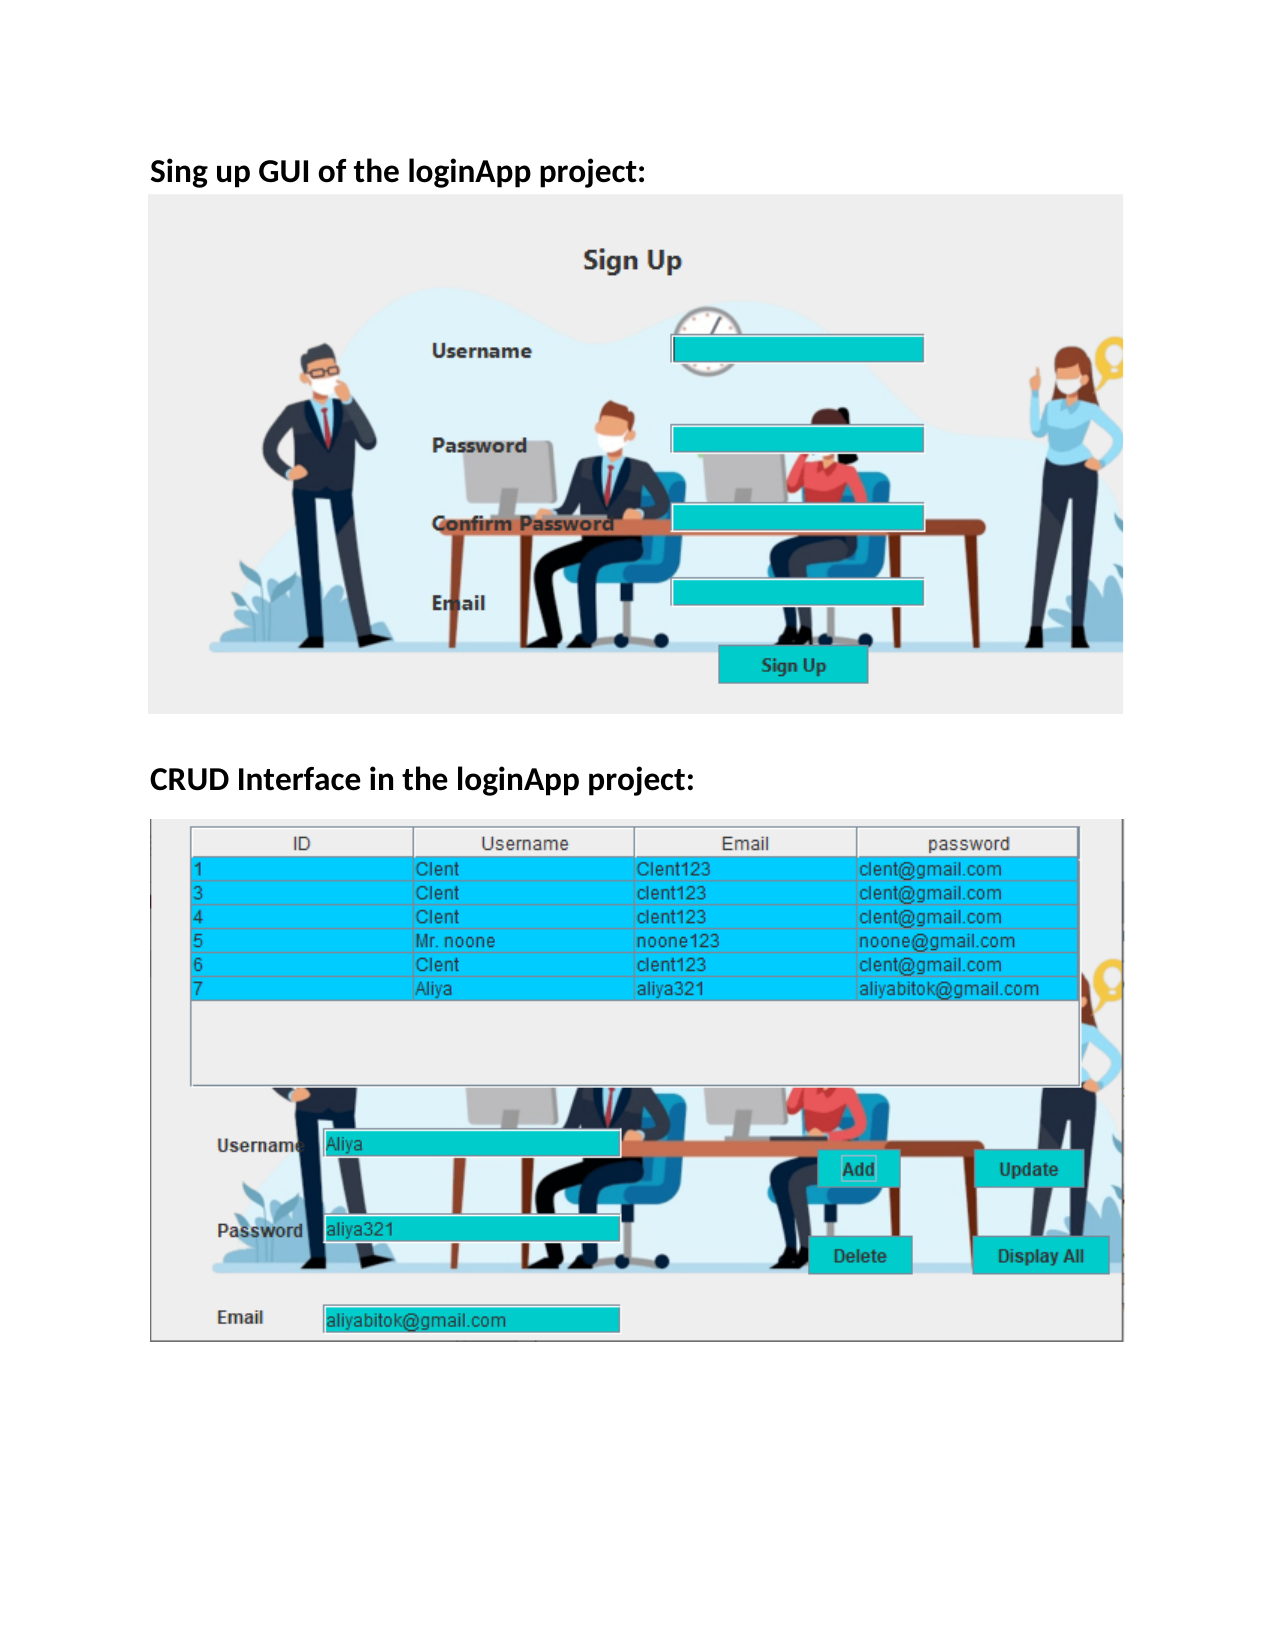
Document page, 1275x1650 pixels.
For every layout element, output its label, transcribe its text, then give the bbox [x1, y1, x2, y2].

list Sing up GUI of the loginApp project: [150, 150, 1125, 191]
list CRUD Interface in the loginApp project: [150, 758, 1125, 799]
picture [150, 819, 1125, 1342]
picture [148, 193, 1124, 714]
